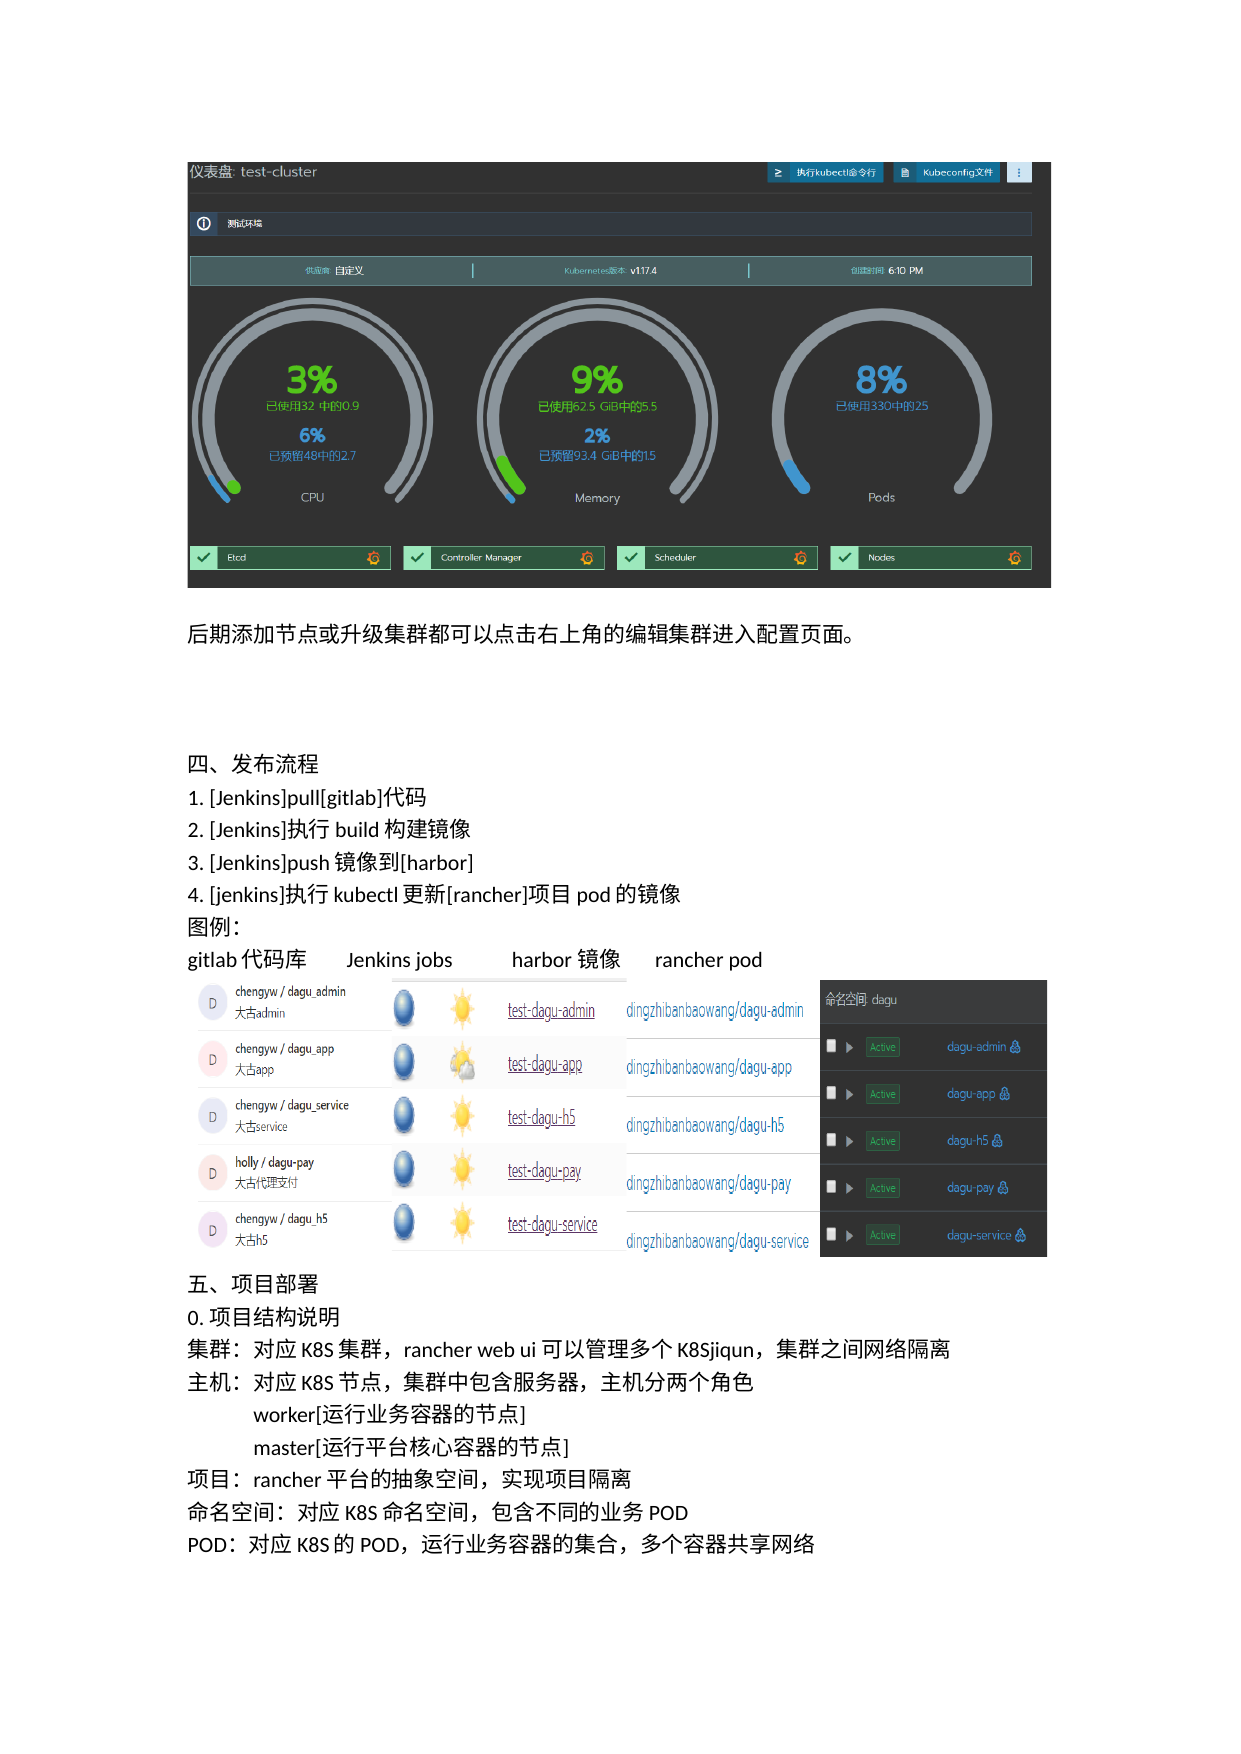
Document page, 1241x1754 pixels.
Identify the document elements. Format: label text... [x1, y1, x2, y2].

list [Jenkins]执行build构建镜像 [187, 812, 1053, 844]
list 图例： [187, 909, 1053, 942]
list 项目结构说明 [187, 1299, 1053, 1332]
list POD：对应K8S的POD，运行业务容器的集合，多个容器共享网络 [187, 1527, 1053, 1559]
picture [187, 162, 1052, 588]
list 主机：对应K8S节点，集群中包含服务器，主机分两个角色 [187, 1364, 1053, 1397]
list worker[运行业务容器的节点] [187, 1397, 1053, 1429]
list 项目：rancher平台的抽象空间，实现项目隔离 [187, 1462, 1053, 1494]
list master[运行平台核心容器的节点] [187, 1429, 1053, 1462]
list 后期添加节点或升级集群都可以点击右上角的编辑集群进入配置页面。 [187, 617, 1053, 649]
list [Jenkins]pull[gitlab]代码 [187, 779, 1053, 812]
list 集群：对应K8S集群，rancher web ui 可以管理多个K8Sjiqun，集群之间网络隔离 [187, 1332, 1053, 1364]
list gitlab代码库 Jenkins jobs harbor 镜像 rancher pod [187, 942, 1053, 974]
picture [187, 974, 1048, 1257]
list 发布流程 [187, 747, 1053, 779]
list 命名空间：对应K8S命名空间，包含不同的业务POD [187, 1494, 1053, 1527]
list [jenkins]执行kubectl更新[rancher]项目pod的镜像 [187, 877, 1053, 909]
list [Jenkins]push镜像到[harbor] [187, 844, 1053, 877]
list 项目部署 [187, 1267, 1053, 1299]
